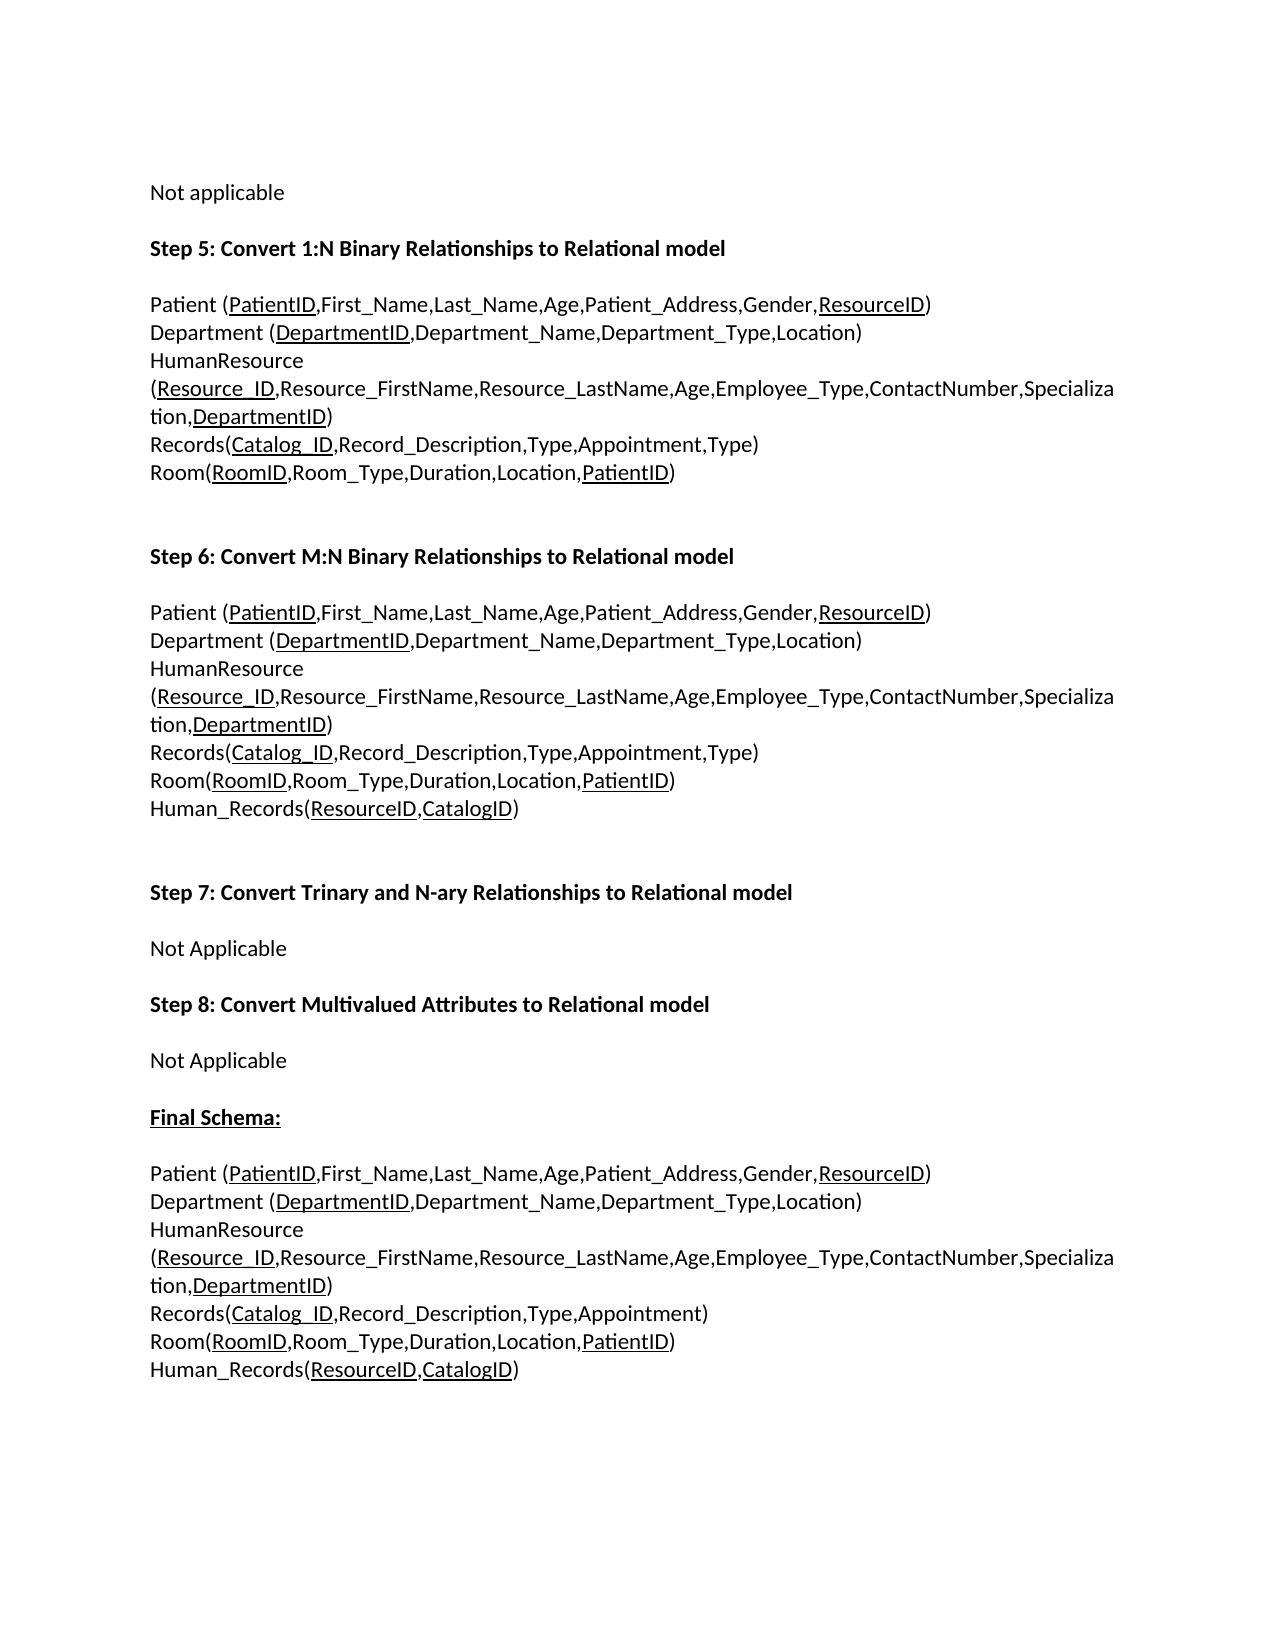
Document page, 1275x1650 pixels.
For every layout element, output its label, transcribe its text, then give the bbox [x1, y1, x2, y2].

list Records(Catalog_ID,Record_Description,Type,Appointment,Type) [150, 430, 1125, 458]
list Not Applicable [150, 1047, 1125, 1075]
list Step 8: Convert Multivalued Attributes to Relational model [150, 991, 1125, 1019]
list Department (DepartmentID,Department_Name,Department_Type,Location) [150, 1187, 1125, 1215]
list Room(RoomID,Room_Type,Duration,Location,PatientID) [150, 766, 1125, 794]
list Not applicable [150, 178, 1125, 206]
list Room(RoomID,Room_Type,Duration,Location,PatientID) [150, 458, 1125, 486]
list Human_Records(ResourceID,CatalogID) [150, 794, 1125, 822]
list Step 5: Convert 1:N Binary Relationships to Relational model [150, 234, 1125, 262]
list Department (DepartmentID,Department_Name,Department_Type,Location) [150, 626, 1125, 654]
list HumanResource(Resource_ID,Resource_FirstName,Resource_LastName,Age,Employee_Type,ContactNumber,Specialization,DepartmentID) [150, 654, 1125, 738]
list Room(RoomID,Room_Type,Duration,Location,PatientID) [150, 1327, 1125, 1355]
list Patient (PatientID,First_Name,Last_Name,Age,Patient_Address,Gender,ResourceID) [150, 598, 1125, 626]
list Not Applicable [150, 934, 1125, 963]
list Records(Catalog_ID,Record_Description,Type,Appointment,Type) [150, 738, 1125, 766]
list Final Schema: [150, 1103, 1125, 1131]
list Patient (PatientID,First_Name,Last_Name,Age,Patient_Address,Gender,ResourceID) [150, 290, 1125, 318]
list Records(Catalog_ID,Record_Description,Type,Appointment) [150, 1299, 1125, 1327]
list Human_Records(ResourceID,CatalogID) [150, 1355, 1125, 1383]
list Step 7: Convert Trinary and N-ary Relationships to Relational model [150, 878, 1125, 907]
list Step 6: Convert M:N Binary Relationships to Relational model [150, 542, 1125, 570]
list Department (DepartmentID,Department_Name,Department_Type,Location) [150, 318, 1125, 346]
list HumanResource(Resource_ID,Resource_FirstName,Resource_LastName,Age,Employee_Type,ContactNumber,Specialization,DepartmentID) [150, 346, 1125, 430]
list HumanResource(Resource_ID,Resource_FirstName,Resource_LastName,Age,Employee_Type,ContactNumber,Specialization,DepartmentID) [150, 1215, 1125, 1299]
list Patient (PatientID,First_Name,Last_Name,Age,Patient_Address,Gender,ResourceID) [150, 1159, 1125, 1187]
